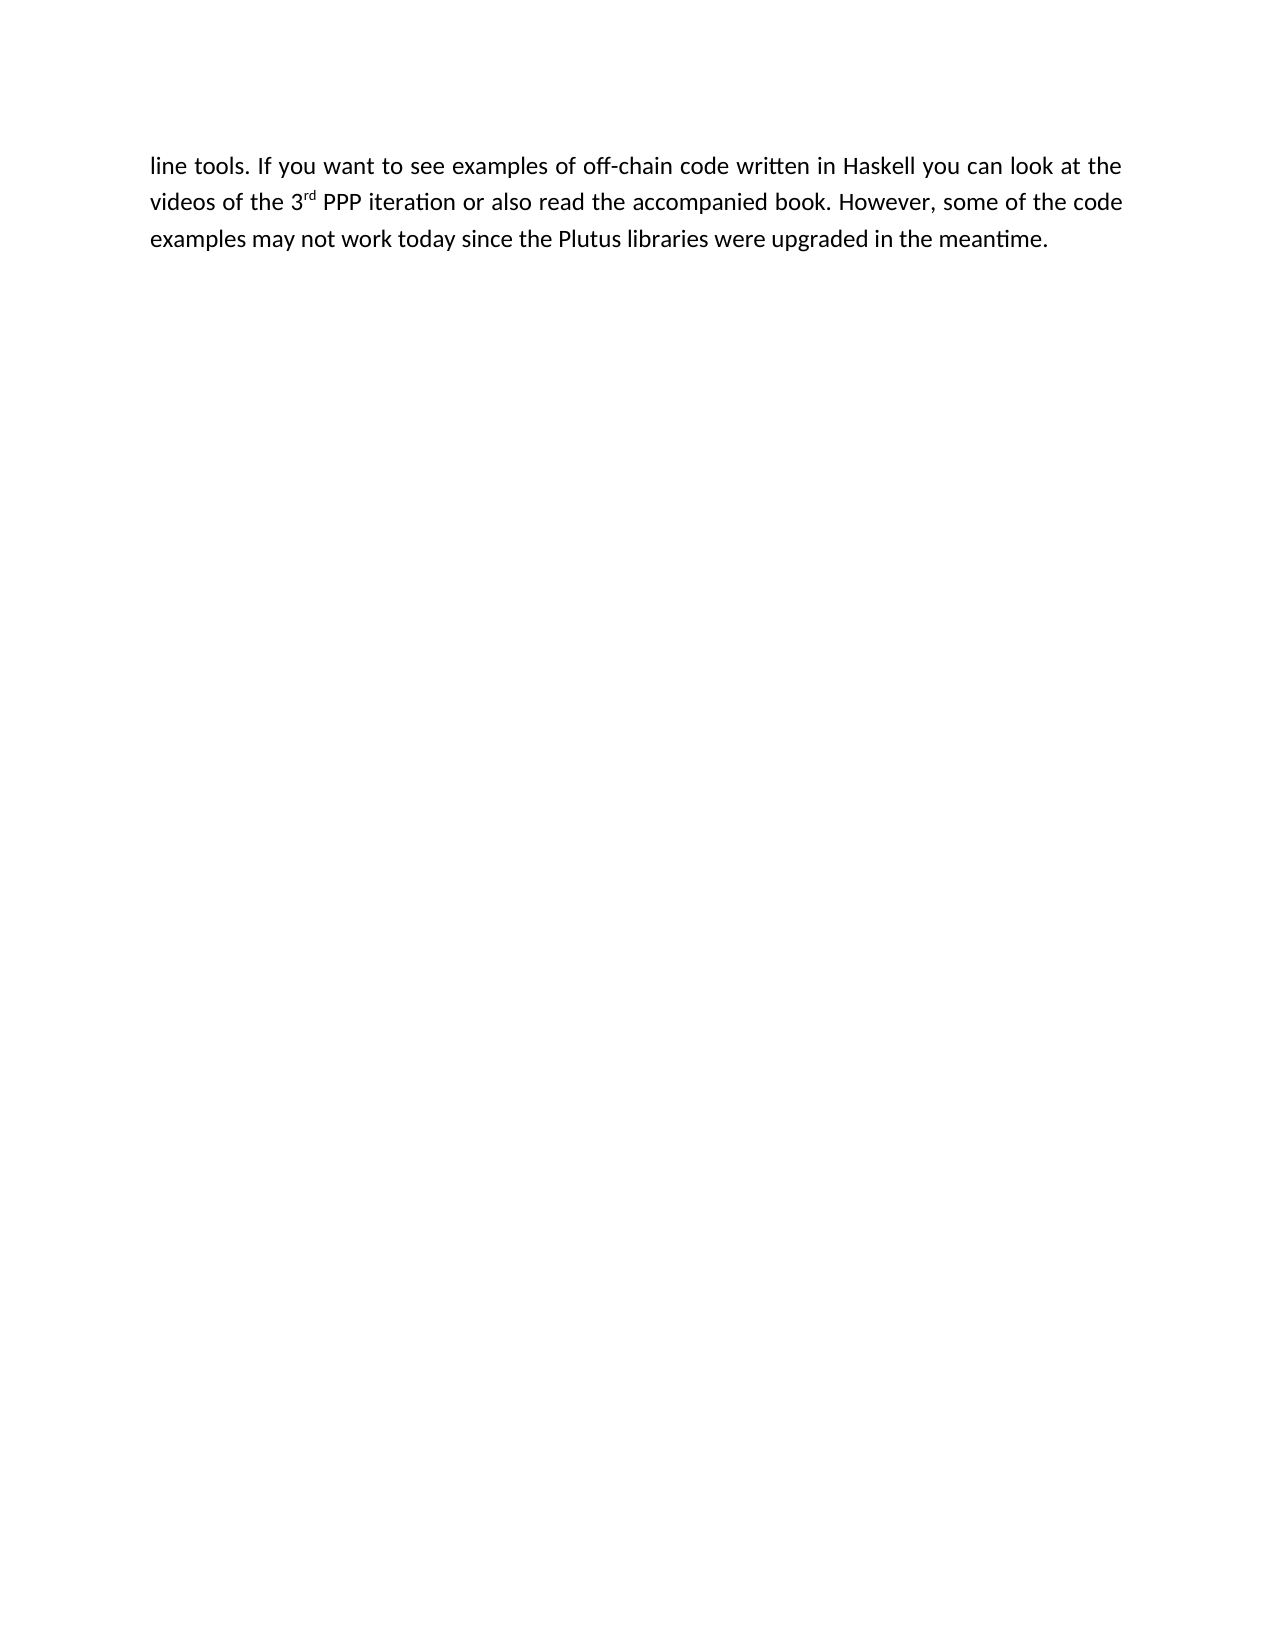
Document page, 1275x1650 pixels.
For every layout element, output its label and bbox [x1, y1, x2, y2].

text [150, 150, 1125, 254]
